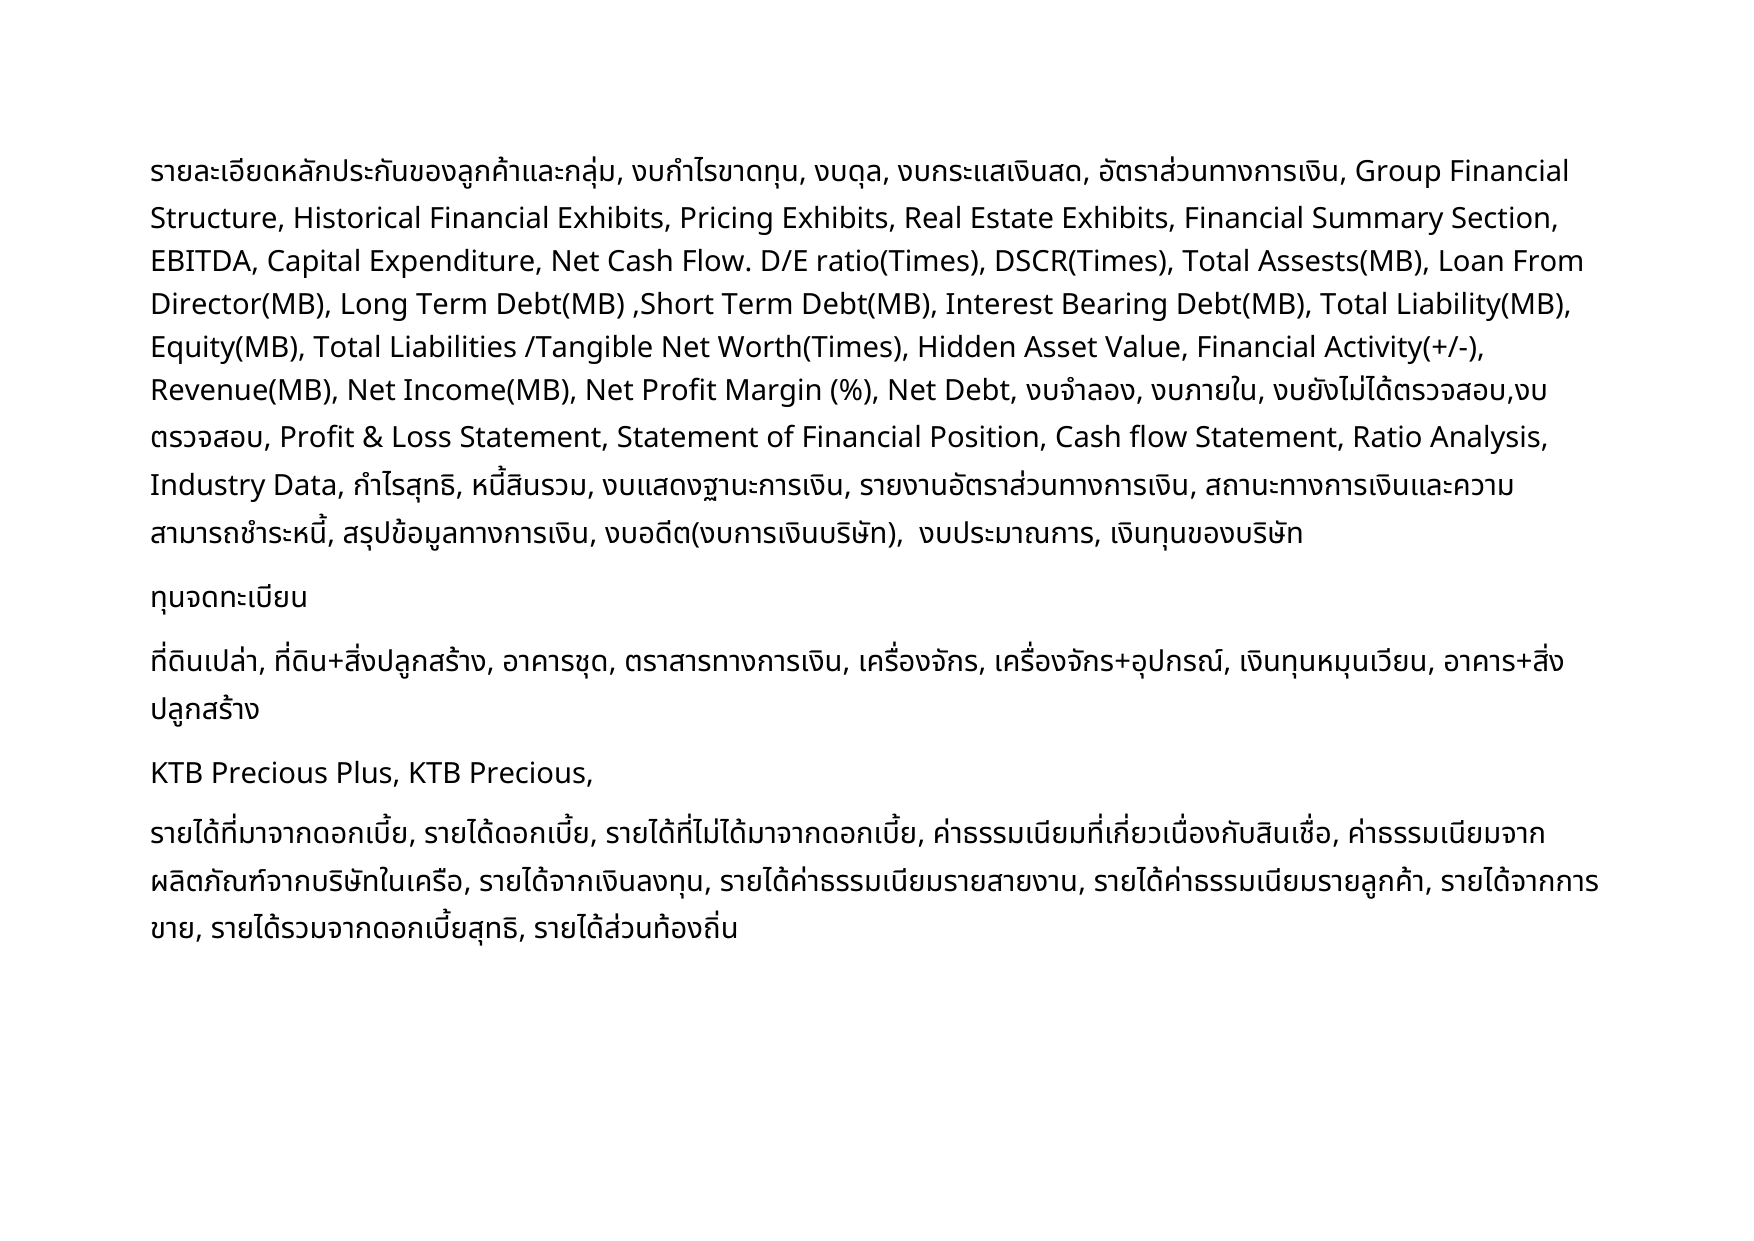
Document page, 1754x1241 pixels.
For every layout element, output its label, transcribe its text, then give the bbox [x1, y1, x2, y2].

text ทุนจดทะเบียน [150, 577, 1604, 621]
text รายได้ที่มาจากดอกเบี้ย, รายได้ดอกเบี้ย, รายได้ที่ไม่ได้มาจากดอกเบี้ย, ค่าธรรมเนียมที่เกี่ยวเนื่องกับสินเชื่อ, ค่าธรรมเนียมจากผลิตภัณฑ์จากบริษัทในเครือ, รายได้จากเงินลงทุน, รายได้ค่าธรรมเนียมรายสายงาน, รายได้ค่าธรรมเนียมรายลูกค้า, รายได้จากการขาย, รายได้รวมจากดอกเบี้ยสุทธิ, รายได้ส่วนท้องถิ่น [150, 812, 1604, 952]
text รายละเอียดหลักประกันของลูกค้าและกลุ่ม, งบกำไรขาดทุน, งบดุล, งบกระแสเงินสด, อัตราส่วนทางการเงิน, Group Financial Structure, Historical Financial Exhibits, Pricing Exhibits, Real Estate Exhibits, Financial Summary Section, EBITDA, Capital Expenditure, Net Cash Flow. D/E ratio(Times), DSCR(Times), Total Assests(MB), Loan From Director(MB), Long Term Debt(MB) ,Short Term Debt(MB), Interest Bearing Debt(MB), Total Liability(MB), Equity(MB), Total Liabilities /Tangible Net Worth(Times), Hidden Asset Value, Financial Activity(+/-), Revenue(MB), Net Income(MB), Net Profit Margin (%), Net Debt, งบจำลอง, งบภายใน, งบยังไม่ได้ตรวจสอบ,งบตรวจสอบ, Profit & Loss Statement, Statement of Financial Position, Cash flow Statement, Ratio Analysis, Industry Data, กำไรสุทธิ, หนี้สินรวม, งบแสดงฐานะการเงิน, รายงานอัตราส่วนทางการเงิน, สถานะทางการเงินและความสามารถชำระหนี้, สรุปข้อมูลทางการเงิน, งบอดีต(งบการเงินบริษัท), งบประมาณการ, เงินทุนของบริษัท [150, 150, 1604, 556]
text KTB Precious Plus, KTB Precious, [150, 753, 1604, 792]
text ที่ดินเปล่า, ที่ดิน+สิ่งปลูกสร้าง, อาคารชุด, ตราสารทางการเงิน, เครื่องจักร, เครื่องจักร+อุปกรณ์, เงินทุนหมุนเวียน, อาคาร+สิ่งปลูกสร้าง [150, 641, 1604, 732]
